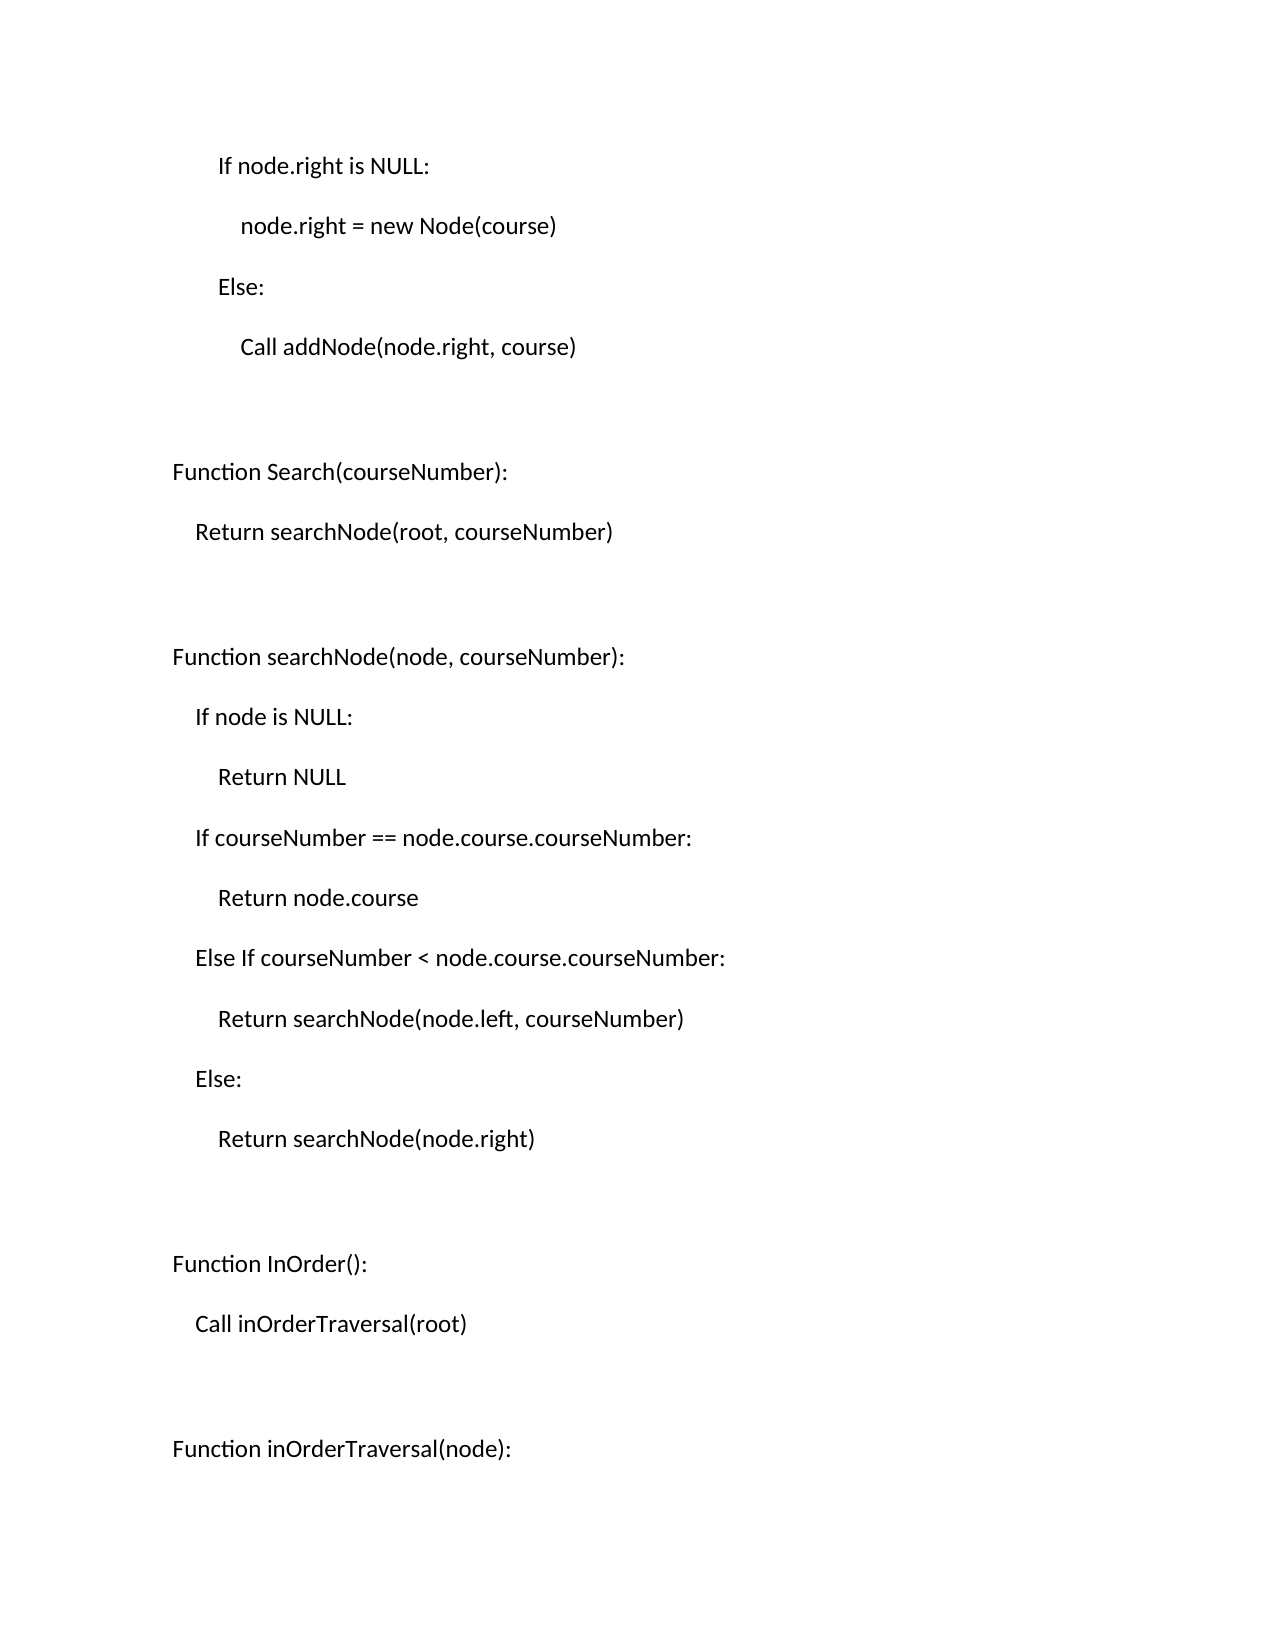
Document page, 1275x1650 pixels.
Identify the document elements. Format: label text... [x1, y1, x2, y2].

text Else If courseNumber < node.course.courseNumber: [150, 942, 1125, 973]
text If courseNumber == node.course.courseNumber: [150, 822, 1125, 852]
text If node.right is NULL: [150, 150, 1125, 181]
text Else: [150, 1063, 1125, 1093]
text Return node.course [150, 882, 1125, 913]
text If node is NULL: [150, 701, 1125, 732]
text Function inOrderTraversal(node): [150, 1433, 1125, 1464]
text Return searchNode(node.left, courseNumber) [150, 1003, 1125, 1033]
text Call addNode(node.right, course) [150, 331, 1125, 361]
text Function InOrder(): [150, 1248, 1125, 1279]
text node.right = new Node(course) [150, 210, 1125, 241]
text Call inOrderTraversal(root) [150, 1308, 1125, 1339]
text Return NULL [150, 761, 1125, 792]
text Function Search(courseNumber): [150, 456, 1125, 486]
text Return searchNode(node.right) [150, 1123, 1125, 1154]
text Return searchNode(root, courseNumber) [150, 516, 1125, 547]
text Else: [150, 271, 1125, 301]
text Function searchNode(node, courseNumber): [150, 641, 1125, 671]
